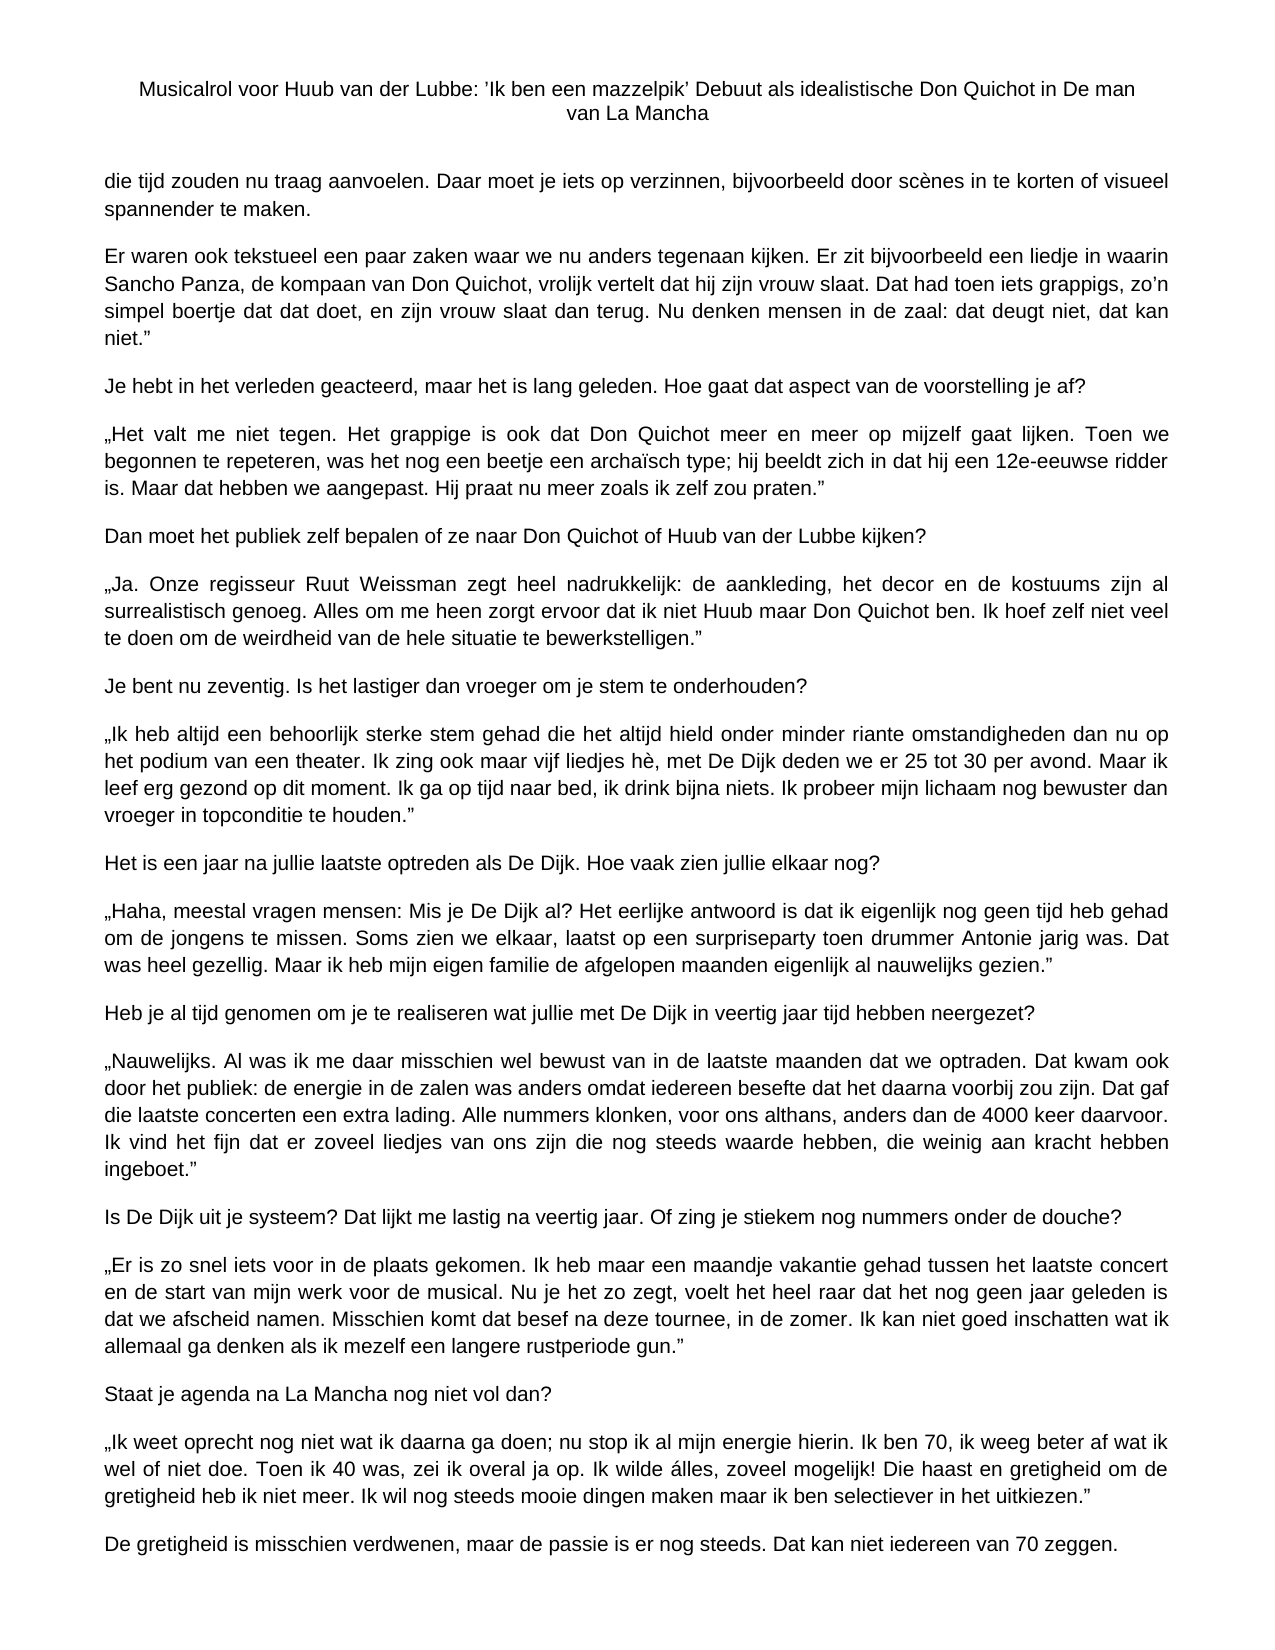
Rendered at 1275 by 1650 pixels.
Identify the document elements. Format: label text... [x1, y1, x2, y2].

text De gretigheid is misschien verdwenen, maar de passie is er nog steeds. Dat kan niet iedereen van 70 zeggen. [104, 1529, 1171, 1556]
text Heb je al tijd genomen om je te realiseren wat jullie met De Dijk in veertig jaar tijd hebben neergezet? [104, 997, 1171, 1024]
text „Er is zo snel iets voor in de plaats gekomen. Ik heb maar een maandje vakantie gehad tussen het laatste concert en de start van mijn werk voor de musical. Nu je het zo zegt, voelt het heel raar dat het nog geen jaar geleden is dat we afscheid namen. Misschien komt dat besef na deze tournee, in de zomer. Ik kan niet goed inschatten wat ik allemaal ga denken als ik mezelf een langere rustperiode gun.” [104, 1249, 1171, 1358]
text „Ja. Onze regisseur Ruut Weissman zegt heel nadrukkelijk: de aankleding, het decor en de kostuums zijn al surrealistisch genoeg. Alles om me heen zorgt ervoor dat ik niet Huub maar Don Quichot ben. Ik hoef zelf niet veel te doen om de weirdheid van de hele situatie te bewerkstelligen.” [104, 568, 1171, 649]
text Het is een jaar na jullie laatste optreden als De Dijk. Hoe vaak zien jullie elkaar nog? [104, 847, 1171, 874]
text „Ik weet oprecht nog niet wat ik daarna ga doen; nu stop ik al mijn energie hierin. Ik ben 70, ik weeg beter af wat ik wel of niet doe. Toen ik 40 was, zei ik overal ja op. Ik wilde álles, zoveel mogelijk! Die haast en gretigheid om de gretigheid heb ik niet meer. Ik wil nog steeds mooie dingen maken maar ik ben selectiever in het uitkiezen.” [104, 1427, 1171, 1508]
text „Nauwelijks. Al was ik me daar misschien wel bewust van in de laatste maanden dat we optraden. Dat kwam ook door het publiek: de energie in de zalen was anders omdat iedereen besefte dat het daarna voorbij zou zijn. Dat gaf die laatste concerten een extra lading. Alle nummers klonken, voor ons althans, anders dan de 4000 keer daarvoor. Ik vind het fijn dat er zoveel liedjes van ons zijn die nog steeds waarde hebben, die weinig aan kracht hebben ingeboet.” [104, 1045, 1171, 1181]
text Is De Dijk uit je systeem? Dat lijkt me lastig na veertig jaar. Of zing je stiekem nog nummers onder de douche? [104, 1202, 1171, 1229]
text Dan moet het publiek zelf bepalen of ze naar Don Quichot of Huub van der Lubbe kijken? [104, 520, 1171, 547]
text Je hebt in het verleden geacteerd, maar het is lang geleden. Hoe gaat dat aspect van de voorstelling je af? [104, 370, 1171, 397]
text Er waren ook tekstueel een paar zaken waar we nu anders tegenaan kijken. Er zit bijvoorbeeld een liedje in waarin Sancho Panza, de kompaan van Don Quichot, vrolijk vertelt dat hij zijn vrouw slaat. Dat had toen iets grappigs, zo’n simpel boertje dat dat doet, en zijn vrouw slaat dan terug. Nu denken mensen in de zaal: dat deugt niet, dat kan niet.” [104, 241, 1171, 349]
text Je bent nu zeventig. Is het lastiger dan vroeger om je stem te onderhouden? [104, 670, 1171, 697]
text „Het valt me niet tegen. Het grappige is ook dat Don Quichot meer en meer op mijzelf gaat lijken. Toen we begonnen te repeteren, was het nog een beetje een archaïsch type; hij beeldt zich in dat hij een 12e-eeuwse ridder is. Maar dat hebben we aangepast. Hij praat nu meer zoals ik zelf zou praten.” [104, 418, 1171, 499]
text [104, 166, 1171, 220]
text Staat je agenda na La Mancha nog niet vol dan? [104, 1379, 1171, 1406]
text „Haha, meestal vragen mensen: Mis je De Dijk al? Het eerlijke antwoord is dat ik eigenlijk nog geen tijd heb gehad om de jongens te missen. Soms zien we elkaar, laatst op een surpriseparty toen drummer Antonie jarig was. Dat was heel gezellig. Maar ik heb mijn eigen familie de afgelopen maanden eigenlijk al nauwelijks gezien.” [104, 895, 1171, 977]
text „Ik heb altijd een behoorlijk sterke stem gehad die het altijd hield onder minder riante omstandigheden dan nu op het podium van een theater. Ik zing ook maar vijf liedjes hè, met De Dijk deden we er 25 tot 30 per avond. Maar ik leef erg gezond op dit moment. Ik ga op tijd naar bed, ik drink bijna niets. Ik probeer mijn lichaam nog bewuster dan vroeger in topconditie te houden.” [104, 718, 1171, 827]
